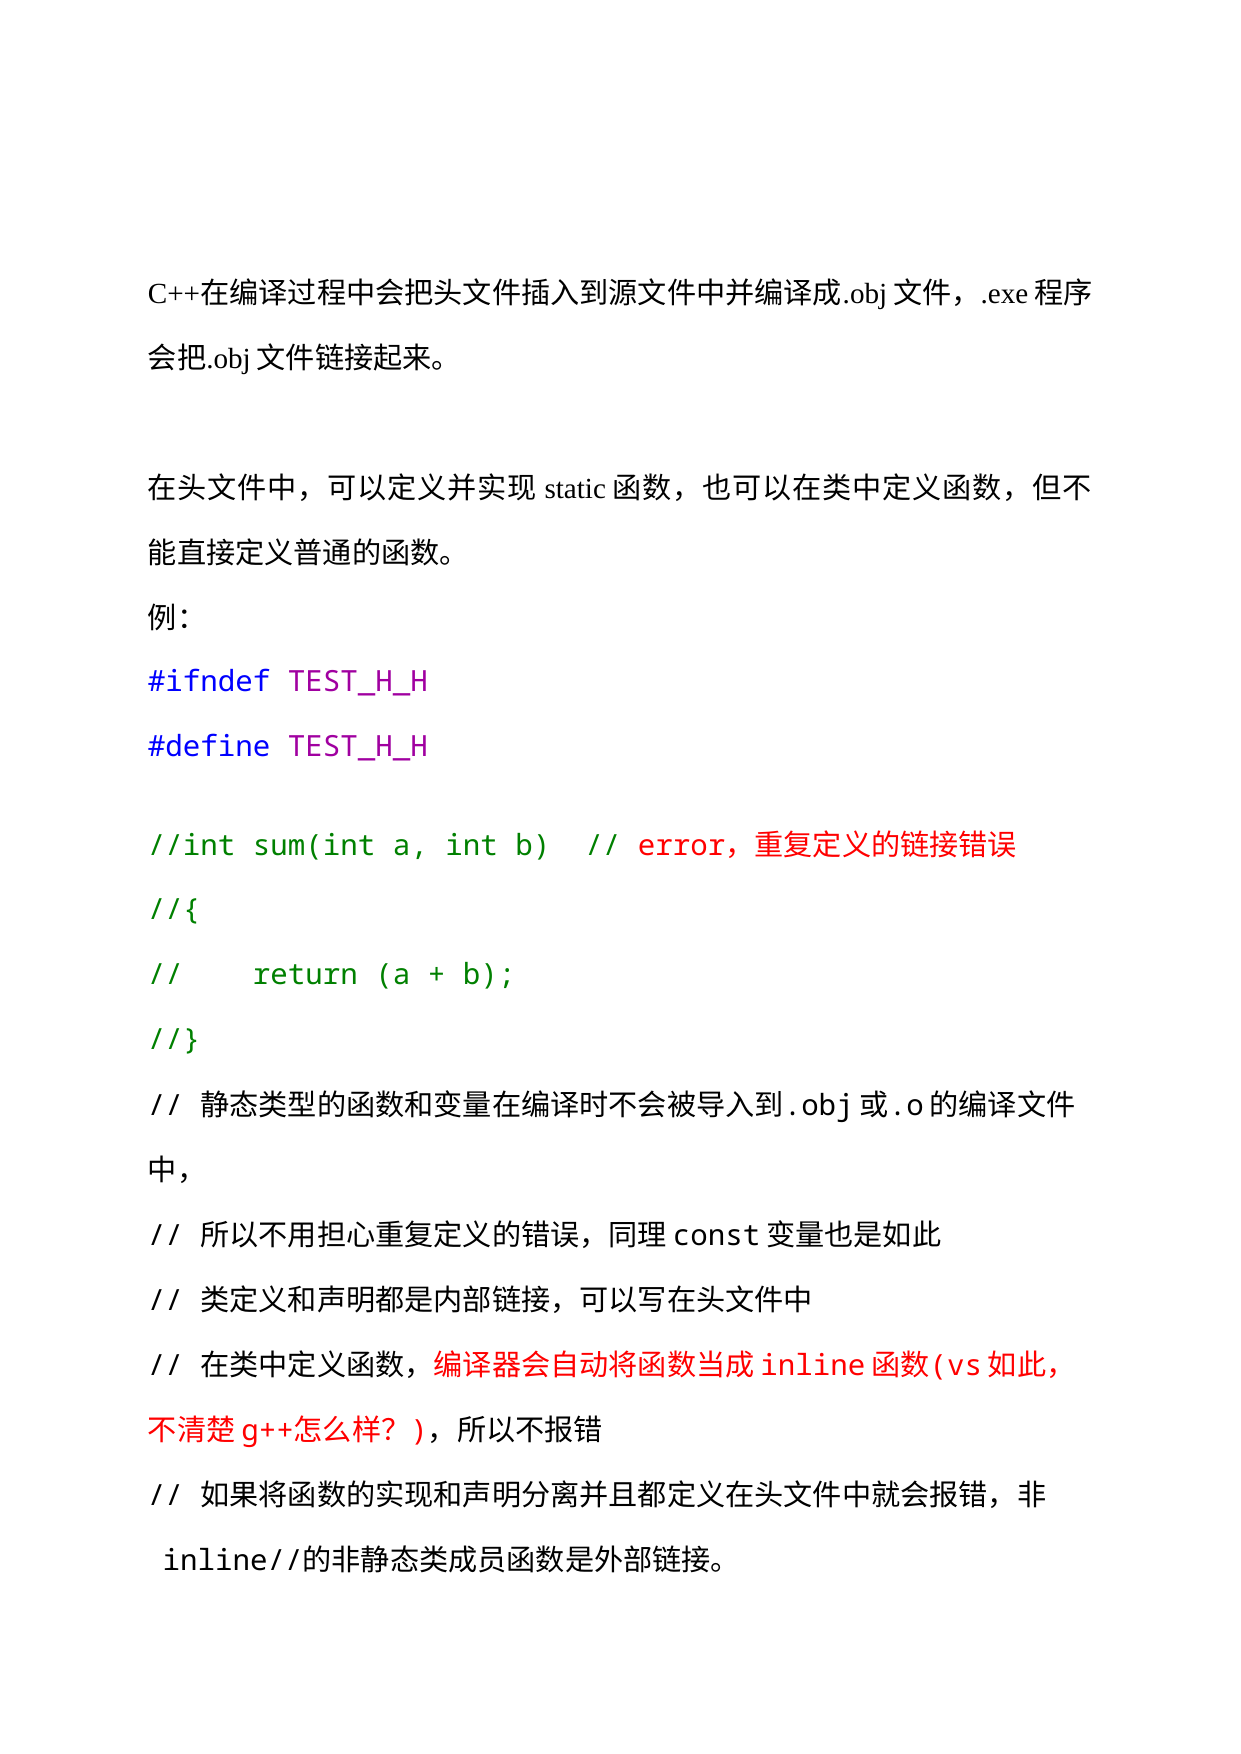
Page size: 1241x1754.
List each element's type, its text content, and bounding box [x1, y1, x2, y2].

text //} [148, 1005, 1092, 1070]
text // 如果将函数的实现和声明分离并且都定义在头文件中就会报错，非inline//的非静态类成员函数是外部链接。 [148, 1460, 1092, 1590]
text 在头文件中，可以定义并实现static函数，也可以在类中定义函数，但不能直接定义普通的函数。 [148, 453, 1092, 583]
text // 类定义和声明都是内部链接，可以写在头文件中 [148, 1265, 1092, 1330]
text #define TEST_H_H [148, 713, 1092, 778]
text //{ [148, 875, 1092, 940]
text // 静态类型的函数和变量在编译时不会被导入到.obj或.o的编译文件中， [148, 1070, 1092, 1200]
text // 所以不用担心重复定义的错误，同理const变量也是如此 [148, 1200, 1092, 1265]
text // return (a + b); [148, 940, 1092, 1005]
text #ifndef TEST_H_H [148, 648, 1092, 713]
text //int sum(int a, int b) // error，重复定义的链接错误 [148, 810, 1092, 875]
text 例： [148, 583, 1092, 648]
text // 在类中定义函数，编译器会自动将函数当成inline函数(vs如此，不清楚g++怎么样？)，所以不报错 [148, 1330, 1092, 1460]
text C++在编译过程中会把头文件插入到源文件中并编译成.obj文件，.exe程序会把.obj文件链接起来。 [148, 258, 1092, 388]
